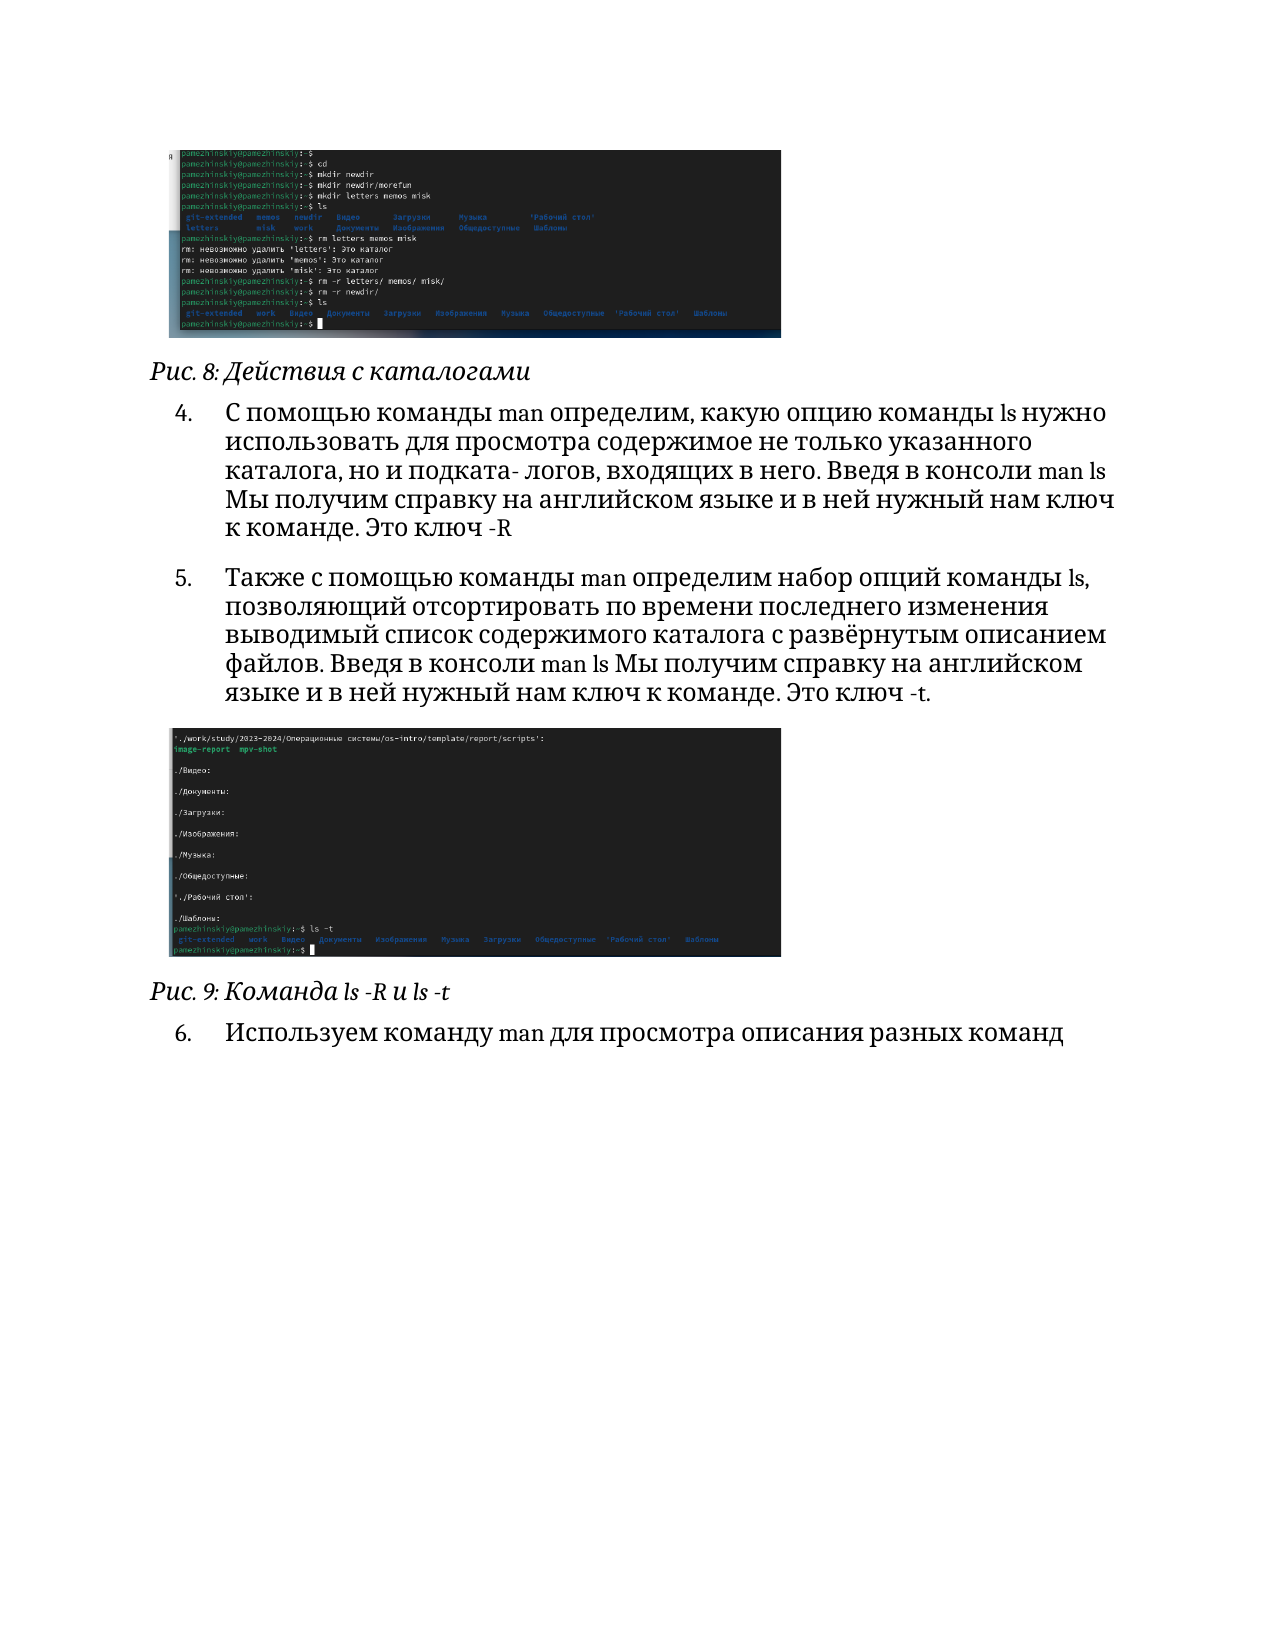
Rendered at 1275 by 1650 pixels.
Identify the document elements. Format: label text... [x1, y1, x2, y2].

text Рис. 9: Команда ls -R и ls -t [150, 978, 1125, 1006]
text Рис. 8: Действия с каталогами [150, 358, 1125, 387]
list С помощью команды man определим, какую опцию команды ls нужно использовать для просмотра содержимое не только указанного каталога, но и подката- логов, входящих в него. Введя в консоли man ls Мы получим справку на английском языке и в ней нужный нам ключ к команде. Это ключ -R [175, 399, 1125, 543]
list Используем команду man для просмотра описания разных команд [175, 1019, 1125, 1048]
picture [168, 728, 782, 957]
picture [168, 150, 782, 338]
list Также с помощью команды man определим набор опций команды ls, позволяющий отсортировать по времени последнего изменения выводимый список содержимого каталога с развёрнутым описанием файлов. Введя в консоли man ls Мы получим справку на английском языке и в ней нужный нам ключ к команде. Это ключ -t. [175, 564, 1125, 708]
